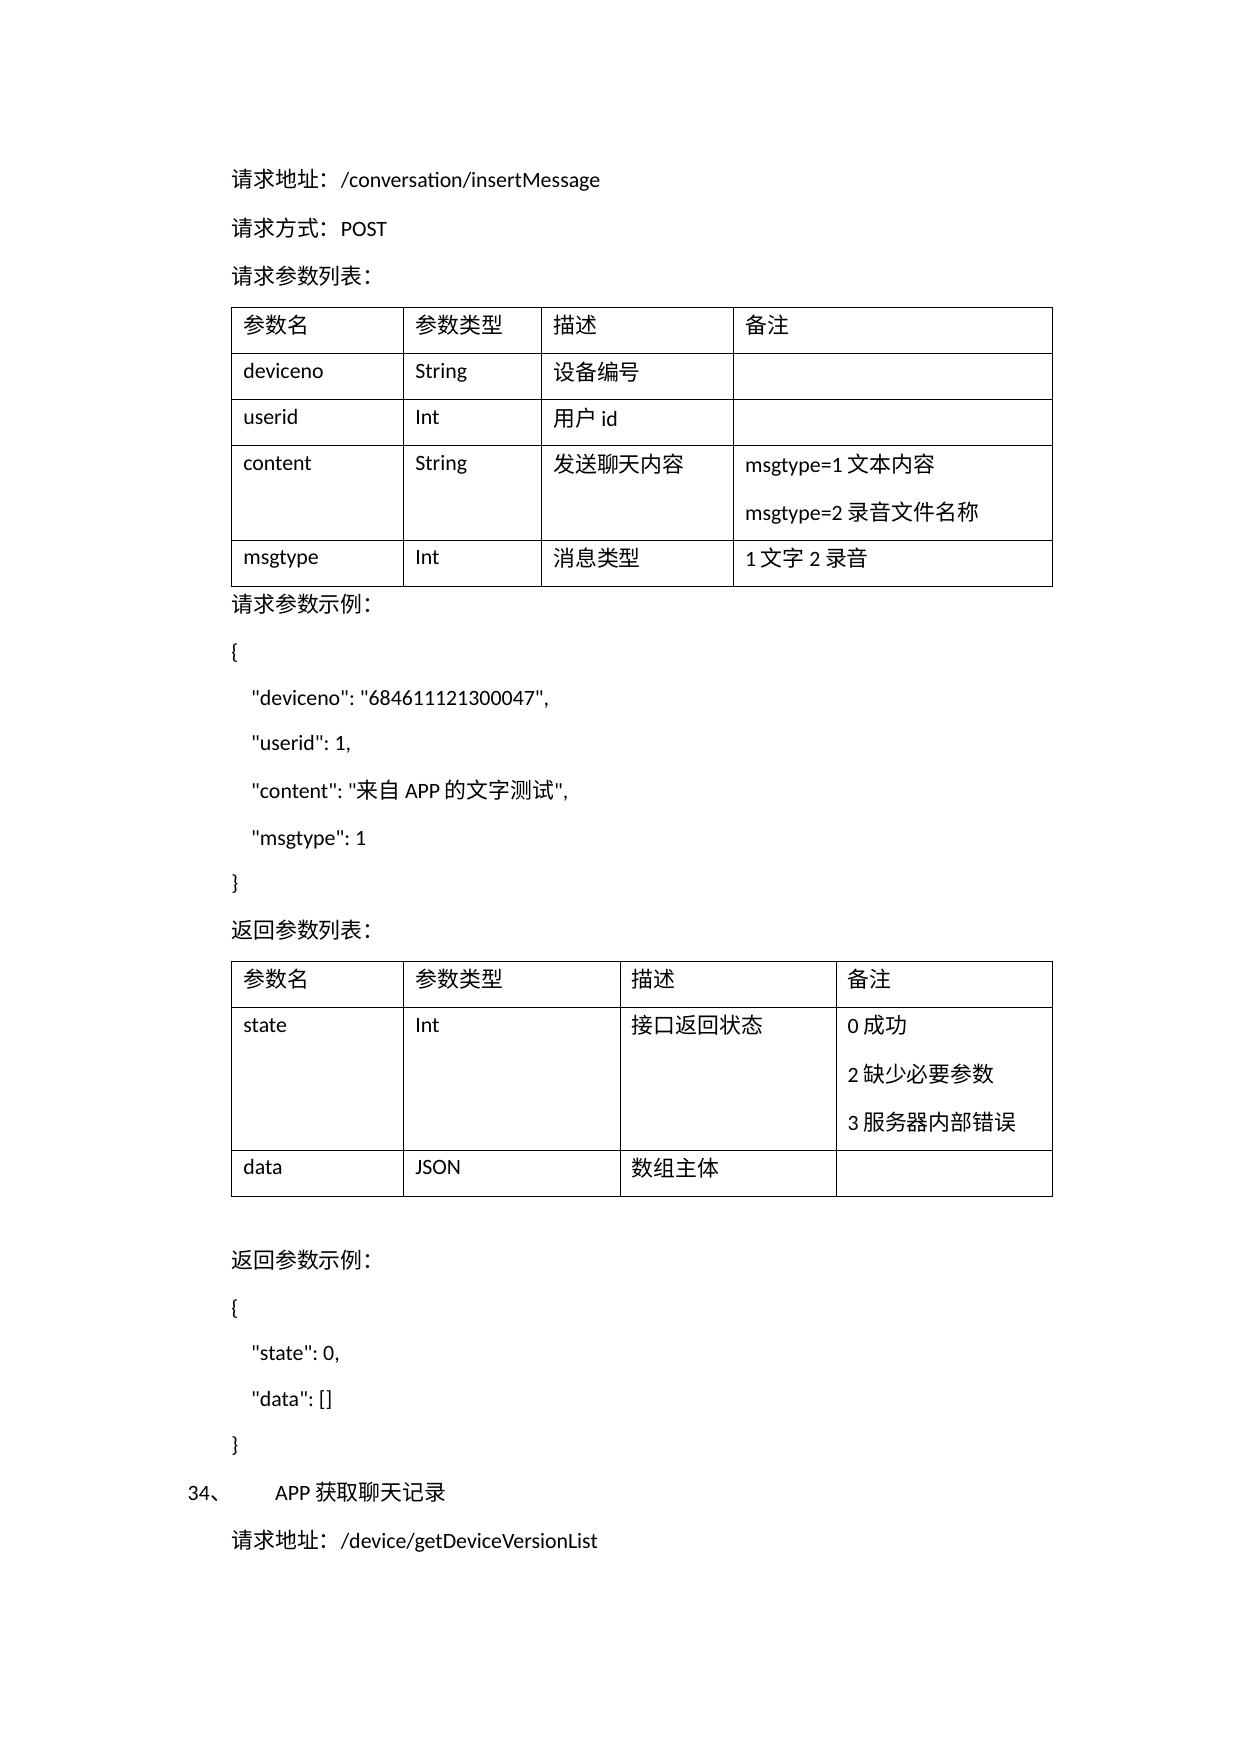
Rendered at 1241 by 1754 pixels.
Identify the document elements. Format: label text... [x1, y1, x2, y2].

list APP获取聊天记录 [187, 1474, 1053, 1507]
table_cell 用户id [542, 400, 733, 445]
text "deviceno": "684611121300047", [187, 681, 1053, 713]
text 请求地址：/conversation/insertMessage [187, 162, 1053, 194]
table_header 参数类型 [404, 962, 620, 1007]
table_cell String [404, 446, 541, 539]
table_cell msgtype=1 文本内容 msgtype=2 录音文件名称 [734, 446, 1052, 539]
table_header 描述 [542, 308, 733, 353]
table_cell userid [232, 400, 403, 445]
table_header 备注 [734, 308, 1052, 353]
table_header 参数类型 [404, 308, 541, 353]
text 请求地址：/device/getDeviceVersionList [187, 1522, 1053, 1555]
text 返回参数列表： [187, 912, 1053, 945]
table_header 备注 [837, 962, 1052, 1007]
table_cell [734, 400, 1052, 445]
table_header 描述 [621, 962, 836, 1007]
table_cell 0成功 2缺少必要参数 3服务器内部错误 [837, 1008, 1052, 1149]
text } [187, 867, 1053, 899]
table_cell 接口返回状态 [621, 1008, 836, 1149]
table_cell 发送聊天内容 [542, 446, 733, 539]
text "userid": 1, [187, 727, 1053, 759]
text 请求参数示例： [187, 587, 1053, 619]
table_header 参数名 [232, 962, 403, 1007]
text } [187, 1428, 1053, 1461]
table_cell String [404, 354, 541, 399]
table_header 参数名 [232, 308, 403, 353]
table_cell 设备编号 [542, 354, 733, 399]
table_cell Int [404, 541, 541, 586]
text "data": [] [187, 1382, 1053, 1415]
table_cell Int [404, 400, 541, 445]
text "msgtype": 1 [187, 821, 1053, 853]
table_cell JSON [404, 1151, 620, 1196]
table_cell [734, 354, 1052, 399]
table_cell data [232, 1151, 403, 1196]
table_cell 1文字 2录音 [734, 541, 1052, 586]
table_cell Int [404, 1008, 620, 1149]
text 请求方式：POST [187, 210, 1053, 243]
table_cell content [232, 446, 403, 539]
text 返回参数示例： [187, 1242, 1053, 1275]
text { [187, 635, 1053, 667]
table_cell state [232, 1008, 403, 1149]
text "content": "来自APP的文字测试", [187, 772, 1053, 805]
table_cell 数组主体 [621, 1151, 836, 1196]
text "state": 0, [187, 1337, 1053, 1369]
table_cell 消息类型 [542, 541, 733, 586]
table_cell deviceno [232, 354, 403, 399]
text 请求参数列表： [187, 259, 1053, 291]
table_cell msgtype [232, 541, 403, 586]
table_cell [837, 1151, 1052, 1196]
text { [187, 1291, 1053, 1323]
